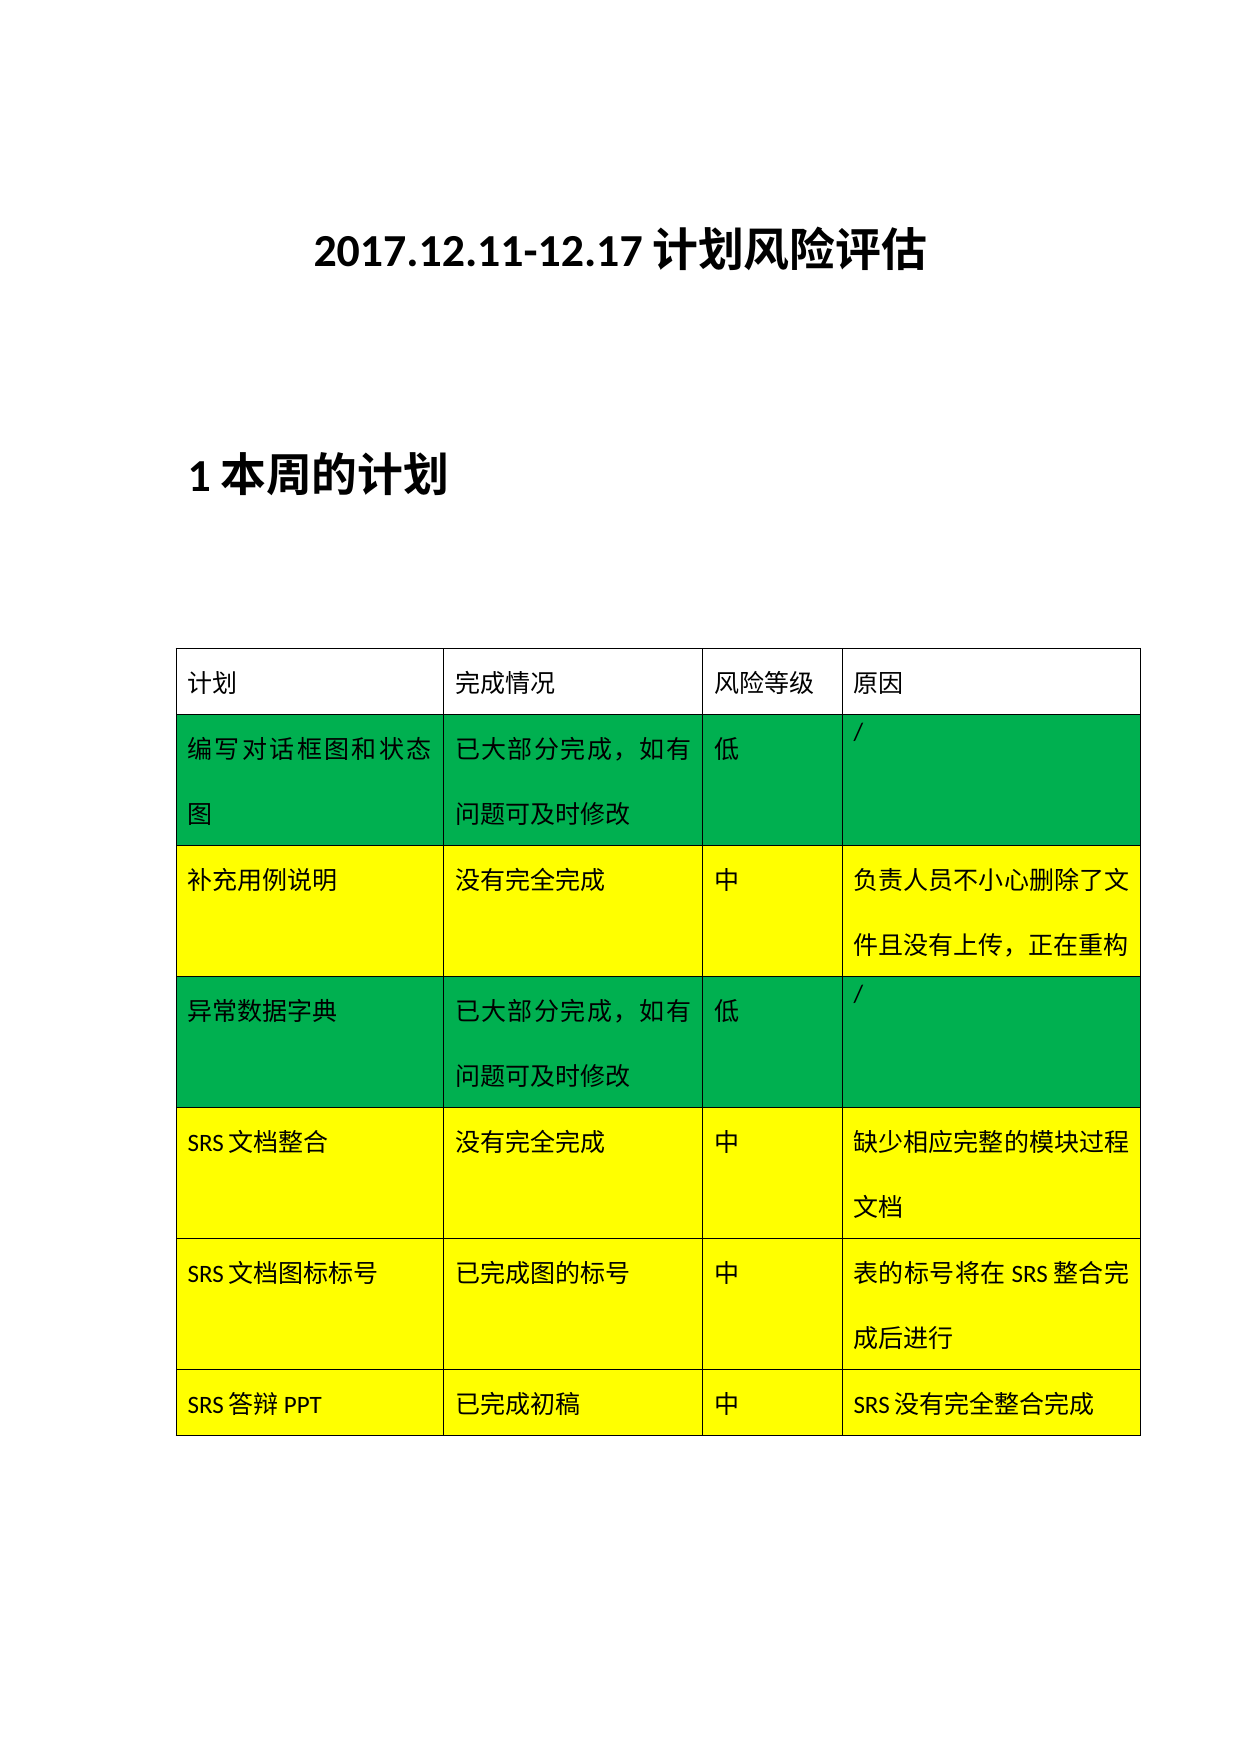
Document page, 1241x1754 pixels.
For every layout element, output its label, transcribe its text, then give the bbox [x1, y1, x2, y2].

subtitle 1本周的计划 [187, 423, 1053, 521]
table_cell 中 [703, 1108, 842, 1238]
table_cell 低 [703, 977, 842, 1107]
table_cell 没有完全完成 [444, 846, 702, 976]
subtitle 2017.12.11-12.17计划风险评估 [187, 197, 1053, 295]
table_cell 已完成初稿 [444, 1370, 702, 1435]
table_cell SRS文档整合 [177, 1108, 443, 1238]
table_cell 负责人员不小心删除了文件且没有上传，正在重构 [843, 846, 1140, 976]
table_cell 已大部分完成，如有问题可及时修改 [444, 715, 702, 845]
table_cell 中 [703, 1370, 842, 1435]
table_header 计划 [177, 649, 443, 714]
table_header 原因 [843, 649, 1140, 714]
table_cell 异常数据字典 [177, 977, 443, 1107]
table_cell SRS没有完全整合完成 [843, 1370, 1140, 1435]
table_cell 补充用例说明 [177, 846, 443, 976]
table_cell 已完成图的标号 [444, 1239, 702, 1369]
table_cell 已大部分完成，如有问题可及时修改 [444, 977, 702, 1107]
table_cell 表的标号将在SRS整合完成后进行 [843, 1239, 1140, 1369]
table_cell 低 [703, 715, 842, 845]
table_cell SRS文档图标标号 [177, 1239, 443, 1369]
table_cell 中 [703, 1239, 842, 1369]
table_cell 缺少相应完整的模块过程文档 [843, 1108, 1140, 1238]
table_cell 编写对话框图和状态图 [177, 715, 443, 845]
table_cell SRS答辩PPT [177, 1370, 443, 1435]
table_header 完成情况 [444, 649, 702, 714]
table_header 风险等级 [703, 649, 842, 714]
table_cell 没有完全完成 [444, 1108, 702, 1238]
table_cell / [843, 977, 1140, 1107]
table_cell / [843, 715, 1140, 845]
table_cell 中 [703, 846, 842, 976]
